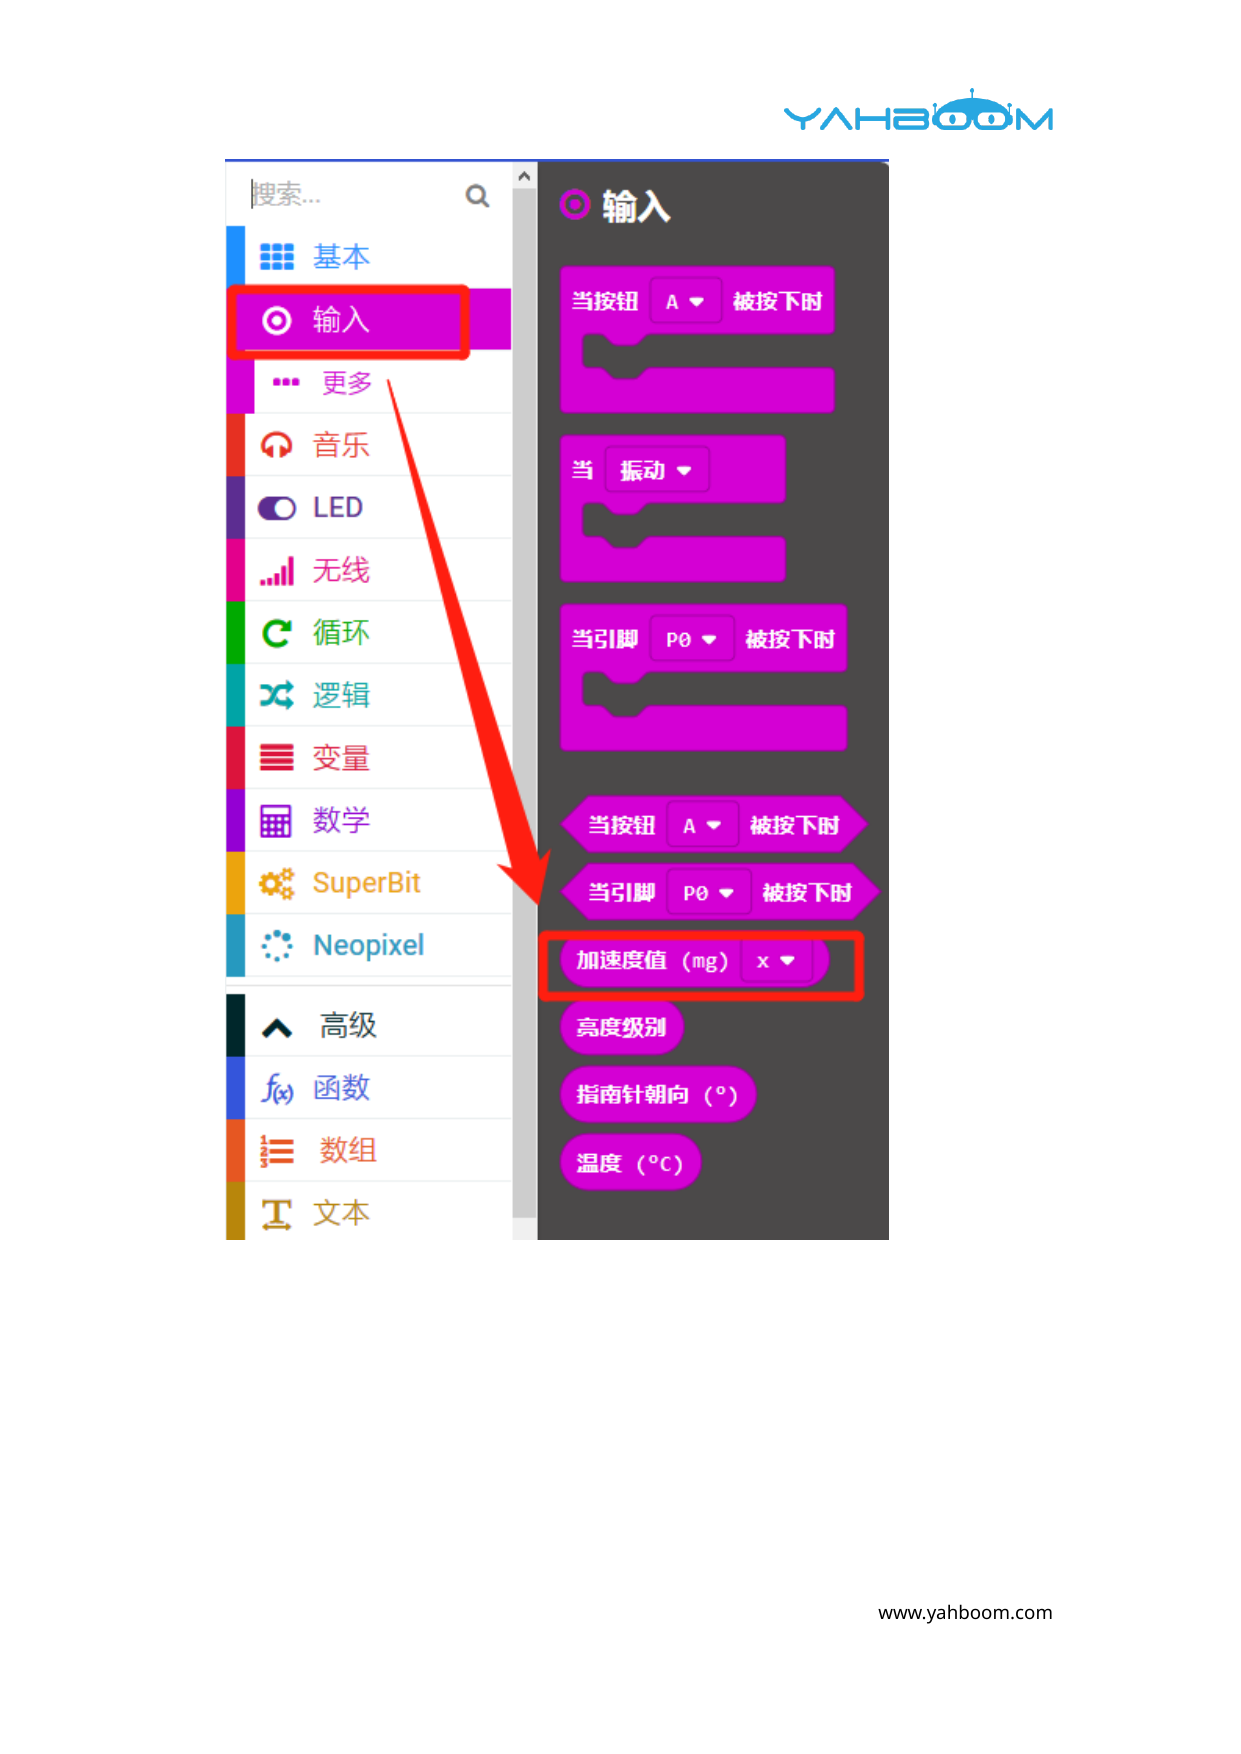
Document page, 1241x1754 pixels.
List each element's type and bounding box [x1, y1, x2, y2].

picture [225, 159, 889, 1240]
picture [784, 88, 1053, 130]
